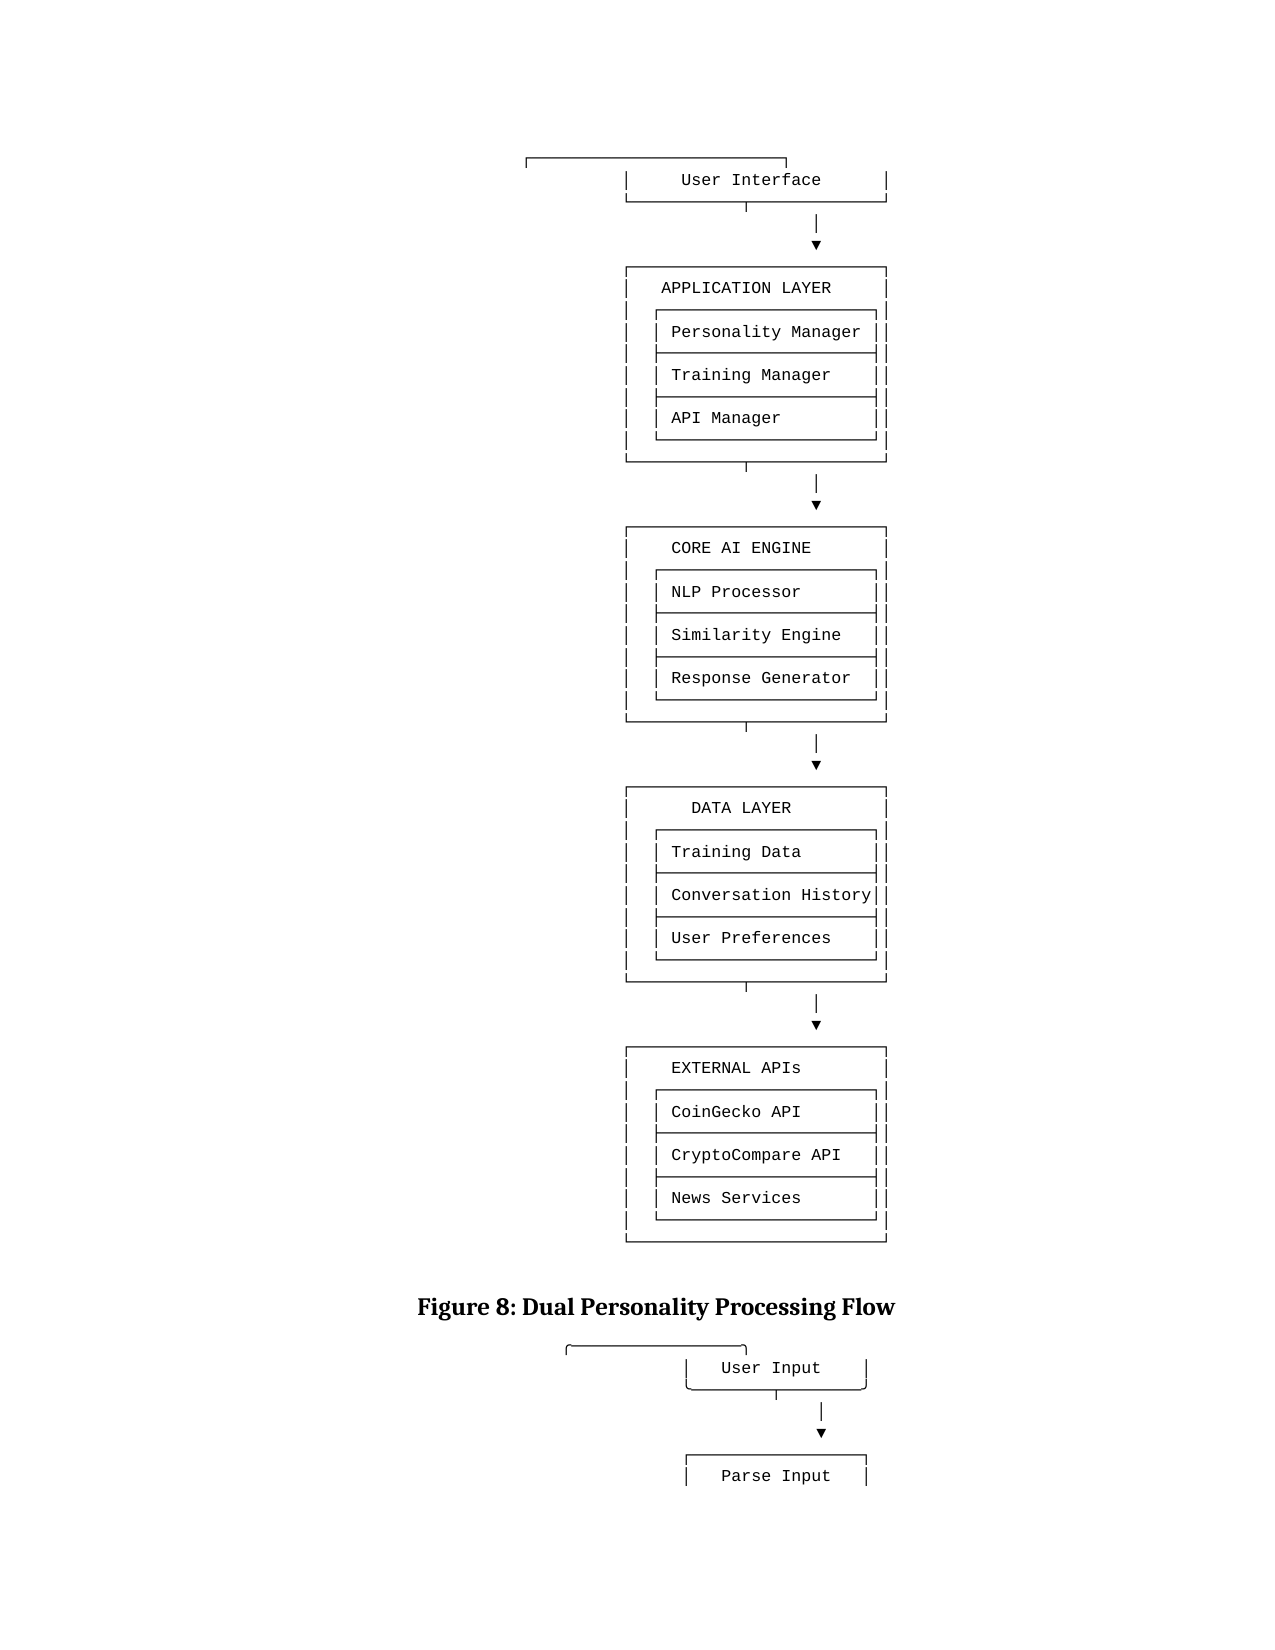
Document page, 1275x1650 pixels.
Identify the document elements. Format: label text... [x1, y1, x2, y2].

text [187, 1338, 1125, 1487]
text ┌─────────────────────────┐ │ User Interface │ └───────────┬─────────────┘ │ ▼ ┌─────────────────────────┐ │ APPLICATION LAYER │ │ ┌─────────────────────┐│ │ │ Personality Manager ││ │ ├─────────────────────┤│ │ │ Training Manager ││ │ ├─────────────────────┤│ │ │ API Manager ││ │ └─────────────────────┘│ └───────────┬─────────────┘ │ ▼ ┌─────────────────────────┐ │ CORE AI ENGINE │ │ ┌─────────────────────┐│ │ │ NLP Processor ││ │ ├─────────────────────┤│ │ │ Similarity Engine ││ │ ├─────────────────────┤│ │ │ Response Generator ││ │ └─────────────────────┘│ └───────────┬─────────────┘ │ ▼ ┌─────────────────────────┐ │ DATA LAYER │ │ ┌─────────────────────┐│ │ │ Training Data ││ │ ├─────────────────────┤│ │ │ Conversation History││ │ ├─────────────────────┤│ │ │ User Preferences ││ │ └─────────────────────┘│ └───────────┬─────────────┘ │ ▼ ┌─────────────────────────┐ │ EXTERNAL APIs │ │ ┌─────────────────────┐│ │ │ CoinGecko API ││ │ ├─────────────────────┤│ │ │ CryptoCompare API ││ │ ├─────────────────────┤│ │ │ News Services ││ │ └─────────────────────┘│ └─────────────────────────┘ [187, 150, 1125, 1252]
text Figure 8: Dual Personality Processing Flow [187, 1292, 1125, 1321]
